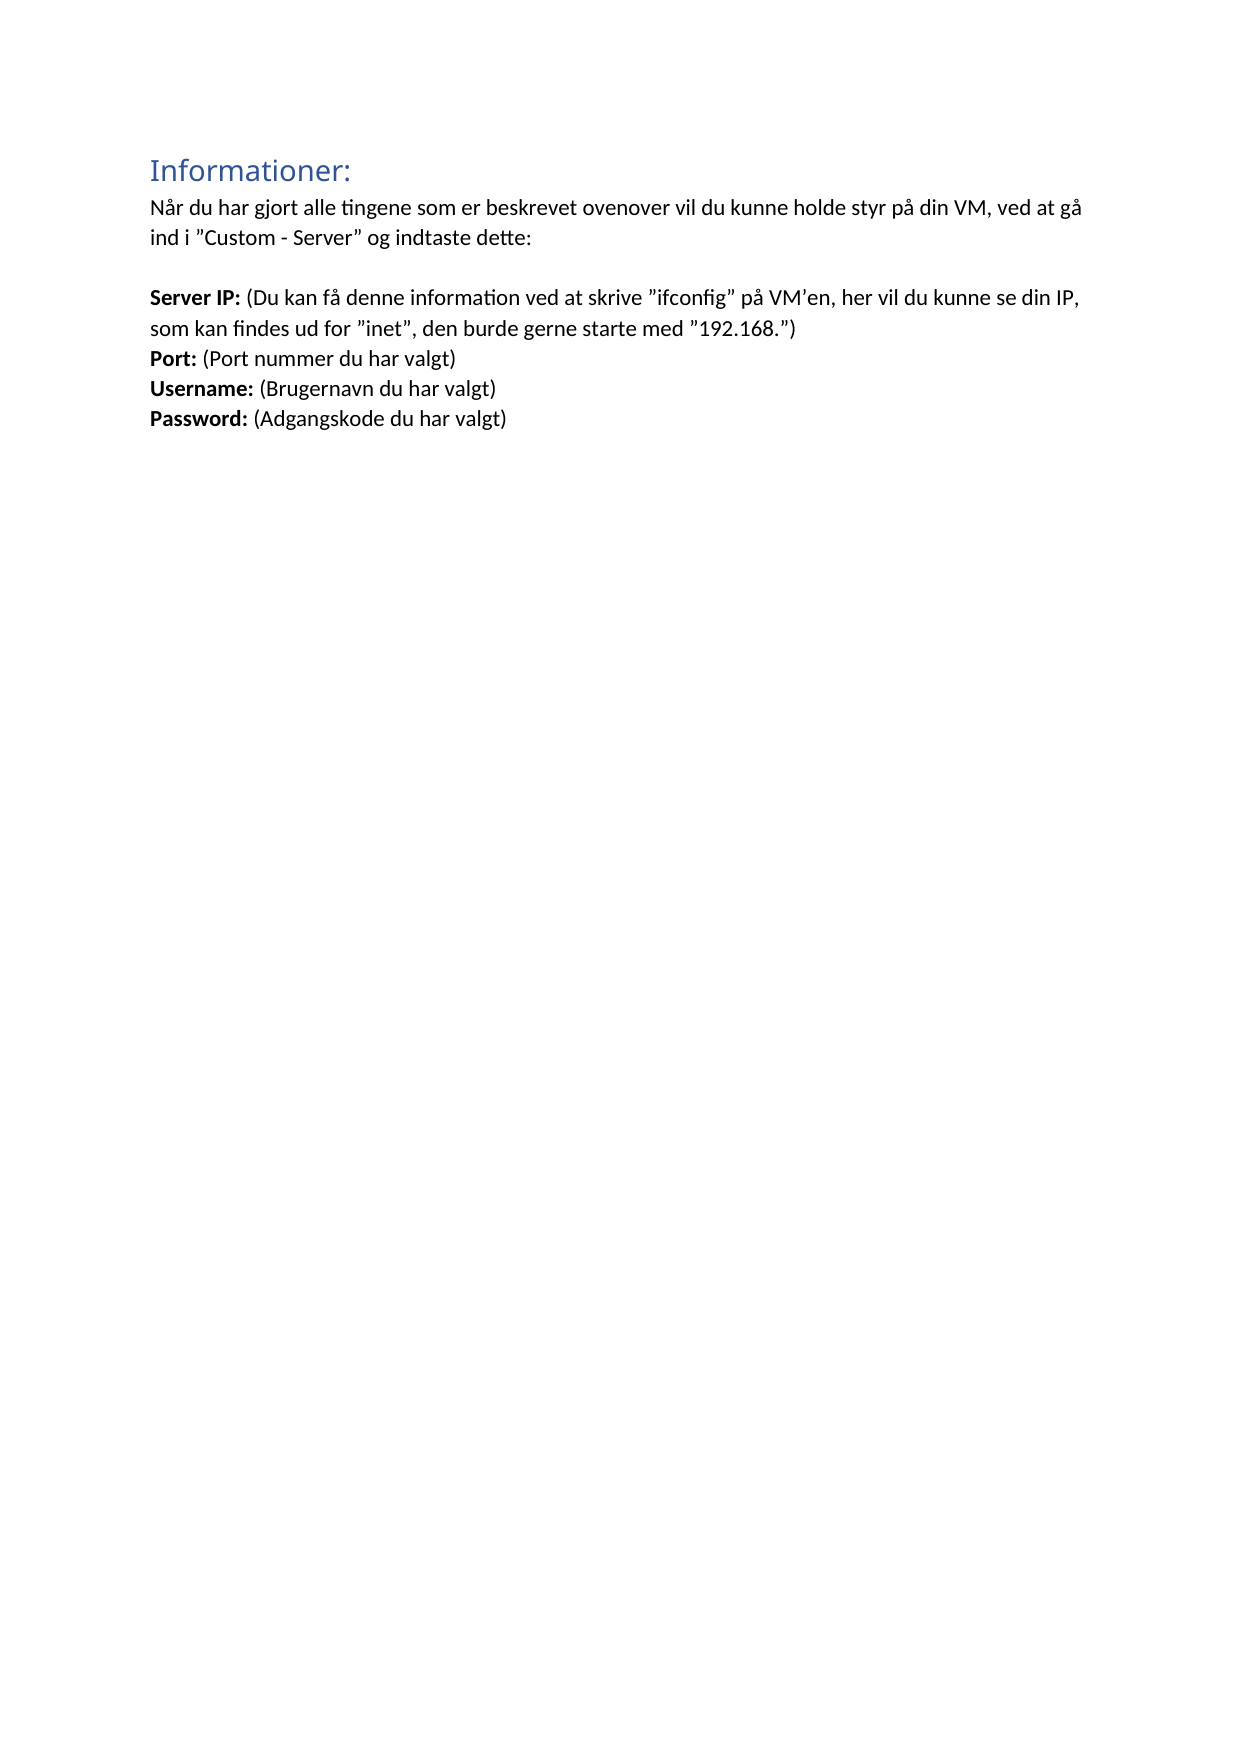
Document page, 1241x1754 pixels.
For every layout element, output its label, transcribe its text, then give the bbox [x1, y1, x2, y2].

text Når du har gjort alle tingene som er beskrevet ovenover vil du kunne holde styr på din VM, ved at gå ind i ”Custom - Server” og indtaste dette: [150, 193, 1090, 251]
text Password: (Adgangskode du har valgt) [150, 404, 1090, 432]
text Server IP: (Du kan få denne information ved at skrive ”ifconfig” på VM’en, her vil du kunne se din IP, som kan findes ud for ”inet”, den burde gerne starte med ”192.168.”) [150, 283, 1090, 342]
text Username: (Brugernavn du har valgt) [150, 374, 1090, 402]
subtitle Informationer: [150, 150, 1090, 190]
text Port: (Port nummer du har valgt) [150, 344, 1090, 372]
